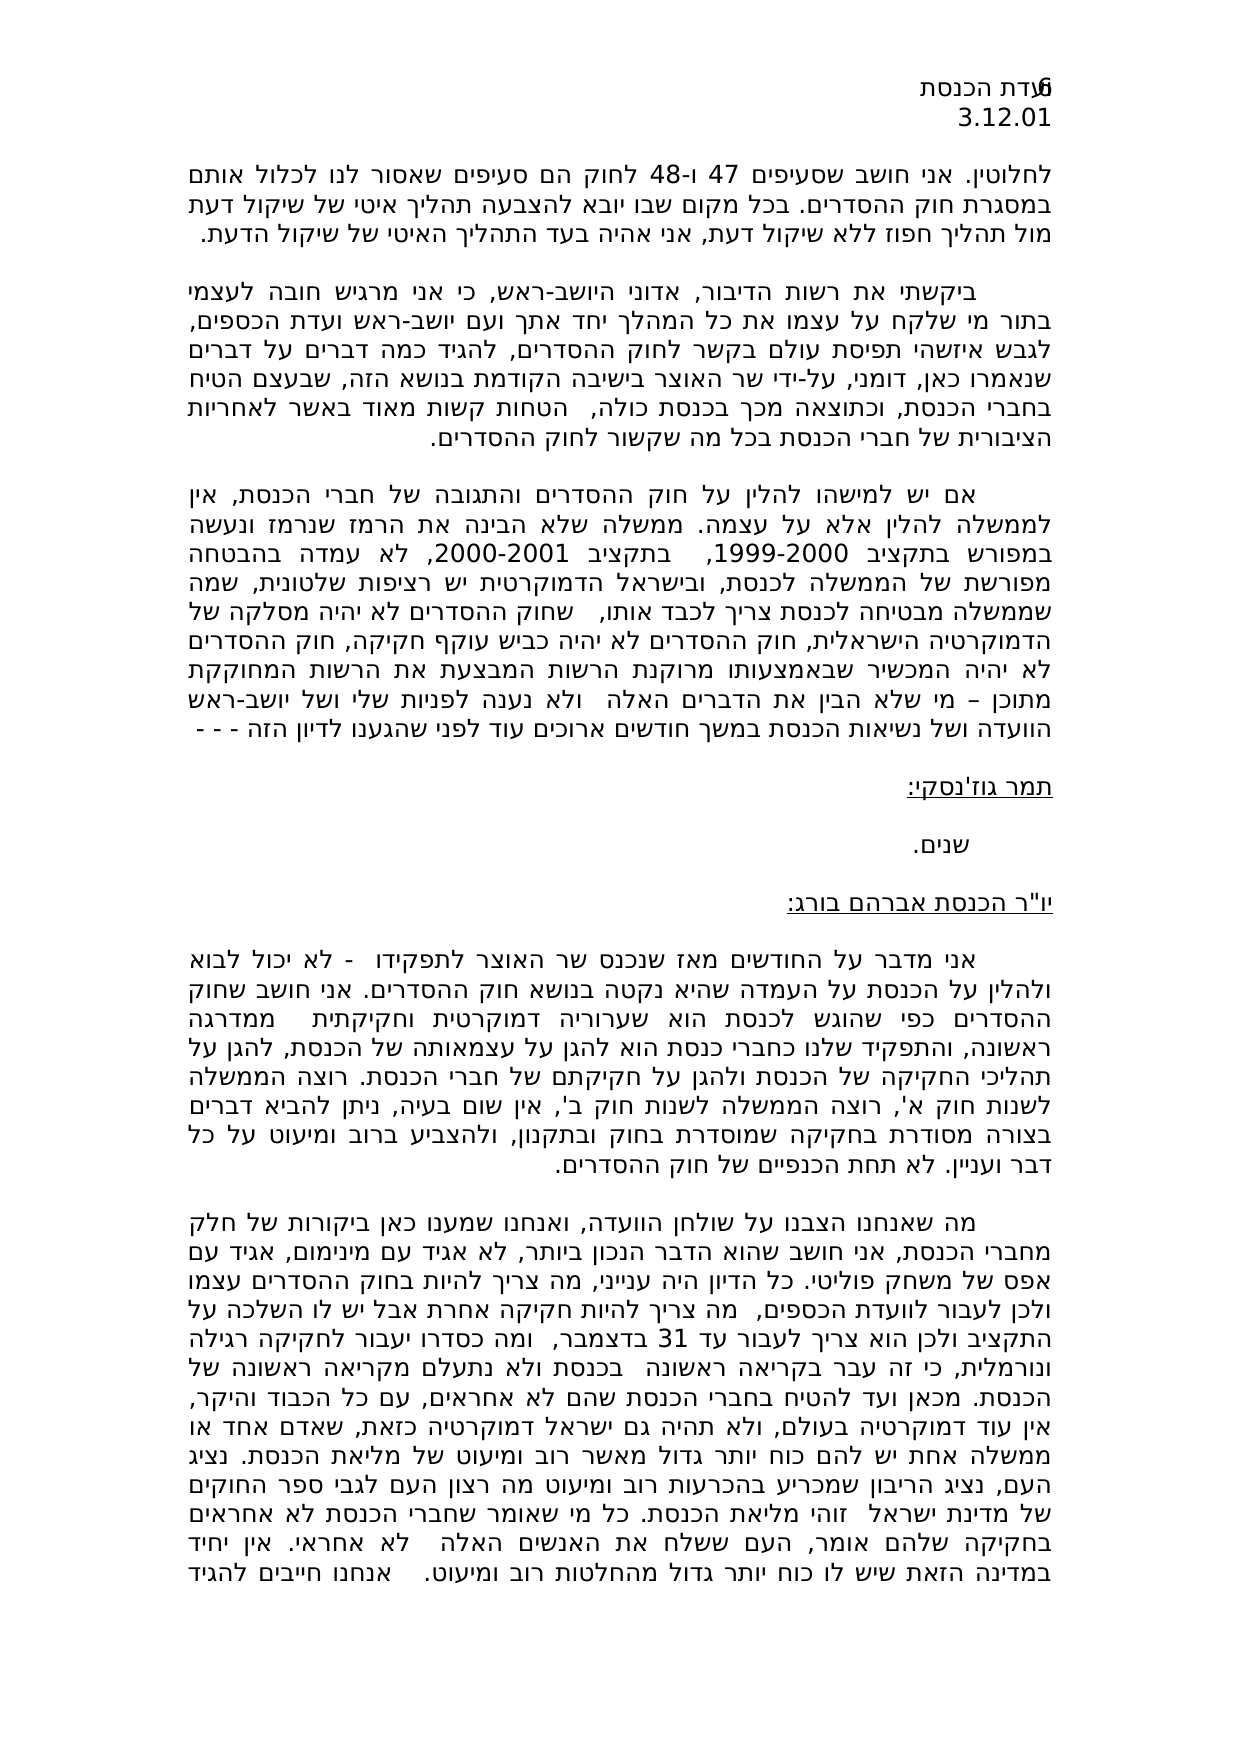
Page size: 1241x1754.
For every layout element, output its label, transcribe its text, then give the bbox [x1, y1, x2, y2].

text אני מדבר על החודשים מאז שנכנס שר האוצר לתפקידו - לא יכול לבוא ולהלין על הכנסת על העמדה שהיא נקטה בנושא חוק ההסדרים. אני חושב שחוק ההסדרים כפי שהוגש לכנסת הוא שערוריה דמוקרטית וחקיקתית ממדרגה ראשונה, והתפקיד שלנו כחברי כנסת הוא להגן על עצמאותה של הכנסת, להגן על תהליכי החקיקה של הכנסת ולהגן על חקיקתם של חברי הכנסת. רוצה הממשלה לשנות חוק א', רוצה הממשלה לשנות חוק ב', אין שום בעיה, ניתן להביא דברים בצורה מסודרת בחקיקה שמוסדרת בחוק ובתקנון, ולהצביע ברוב ומיעוט על כל דבר ועניין. לא תחת הכנפיים של חוק ההסדרים. [187, 946, 1053, 1179]
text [187, 1208, 1053, 1587]
text ביקשתי את רשות הדיבור, אדוני היושב-ראש, כי אני מרגיש חובה לעצמי בתור מי שלקח על עצמו את כל המהלך יחד אתך ועם יושב-ראש ועדת הכספים, לגבש איזשהי תפיסת עולם בקשר לחוק ההסדרים, להגיד כמה דברים על דברים שנאמרו כאן, דומני, על-ידי שר האוצר בישיבה הקודמת בנושא הזה, שבעצם הטיח בחברי הכנסת, וכתוצאה מכך בכנסת כולה, הטחות קשות מאוד באשר לאחריות הציבורית של חברי הכנסת בכל מה שקשור לחוק ההסדרים. [187, 277, 1053, 452]
text תמר גוז'נסקי: [187, 772, 1053, 801]
text אם יש למישהו להלין על חוק ההסדרים והתגובה של חברי הכנסת, אין לממשלה להלין אלא על עצמה. ממשלה שלא הבינה את הרמז שנרמז ונעשה במפורש בתקציב 1999-2000, בתקציב 2000-2001, לא עמדה בהבטחה מפורשת של הממשלה לכנסת, ובישראל הדמוקרטית יש רציפות שלטונית, שמה שממשלה מבטיחה לכנסת צריך לכבד אותו, שחוק ההסדרים לא יהיה מסלקה של הדמוקרטיה הישראלית, חוק ההסדרים לא יהיה כביש עוקף חקיקה, חוק ההסדרים לא יהיה המכשיר שבאמצעותו מרוקנת הרשות המבצעת את הרשות המחוקקת מתוכן – מי שלא הבין את הדברים האלה ולא נענה לפניות שלי ושל יושב-ראש הוועדה ושל נשיאות הכנסת במשך חודשים ארוכים עוד לפני שהגענו לדיון הזה - - - [187, 481, 1053, 743]
text שנים. [187, 830, 1053, 859]
text יו"ר הכנסת אברהם בורג: [187, 888, 1053, 917]
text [187, 161, 1053, 248]
